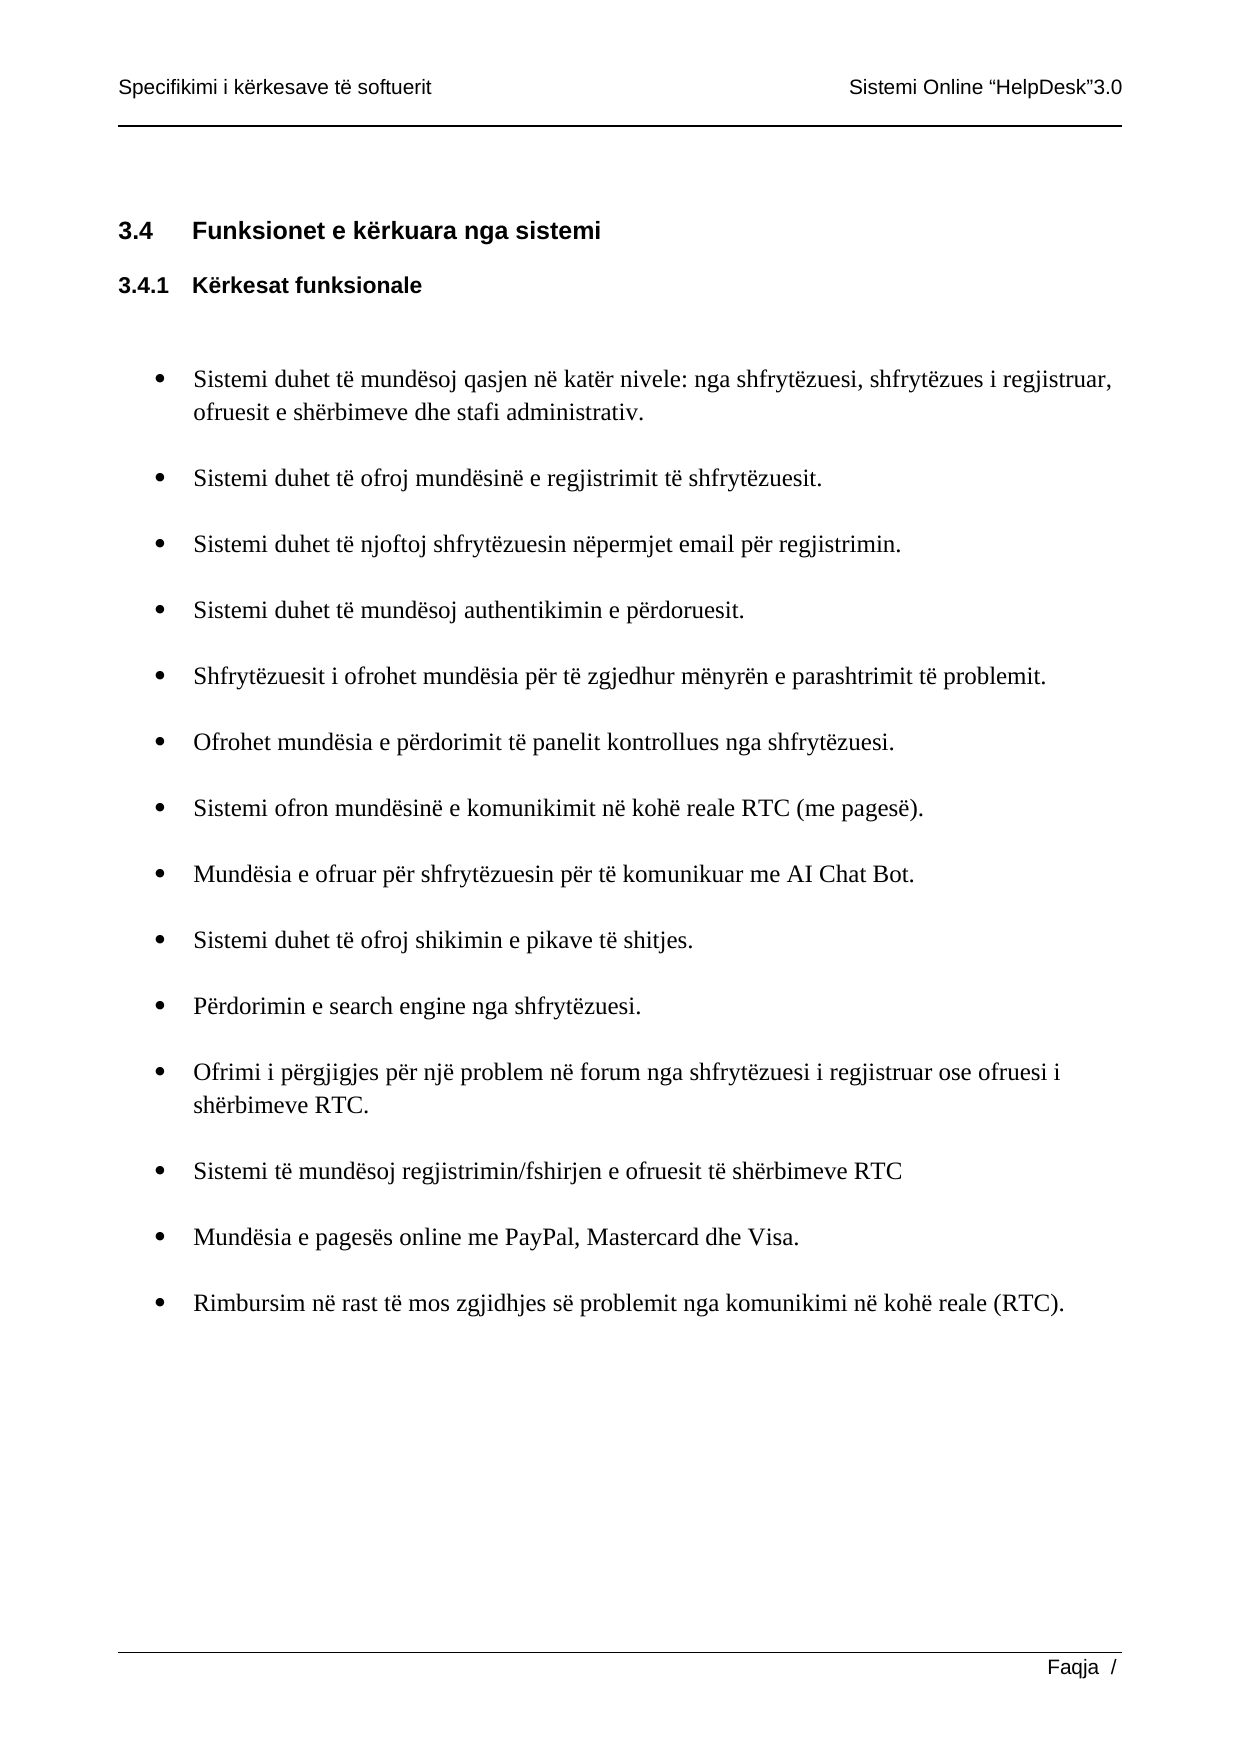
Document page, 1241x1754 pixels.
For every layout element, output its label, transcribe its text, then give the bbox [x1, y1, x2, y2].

list Ofrimi i përgjigjes për një problem në forum nga shfrytëzuesi i regjistruar ose ofruesi i shërbimeve RTC. [156, 1057, 1122, 1119]
subtitle Kërkesat funksionale [118, 272, 1122, 298]
list Ofrohet mundësia e përdorimit të panelit kontrollues nga shfrytëzuesi. [156, 727, 1122, 756]
list Sistemi duhet të njoftoj shfrytëzuesin nëpermjet email për regjistrimin. [156, 529, 1122, 557]
list Sistemi duhet të ofroj shikimin e pikave të shitjes. [156, 925, 1122, 954]
list Sistemi të mundësoj regjistrimin/fshirjen e ofruesit të shërbimeve RTC [156, 1156, 1122, 1185]
list Sistemi duhet të ofroj mundësinë e regjistrimit të shfrytëzuesit. [156, 463, 1122, 491]
list Shfrytëzuesit i ofrohet mundësia për të zgjedhur mënyrën e parashtrimit të problemit. [156, 661, 1122, 689]
list Sistemi ofron mundësinë e komunikimit në kohë reale RTC (me pagesë). [156, 793, 1122, 822]
list Mundësia e ofruar për shfrytëzuesin për të komunikuar me AI Chat Bot. [156, 859, 1122, 888]
list Mundësia e pagesës online me PayPal, Mastercard dhe Visa. [156, 1222, 1122, 1251]
list Përdorimin e search engine nga shfrytëzuesi. [156, 991, 1122, 1020]
list Sistemi duhet të mundësoj authentikimin e përdoruesit. [156, 595, 1122, 623]
list Rimbursim në rast të mos zgjidhjes së problemit nga komunikimi në kohë reale (RTC). [156, 1288, 1122, 1317]
list Sistemi duhet të mundësoj qasjen në katër nivele: nga shfrytëzuesi, shfrytëzues i regjistruar, ofruesit e shërbimeve dhe stafi administrativ. [156, 364, 1122, 425]
subtitle Funksionet e kërkuara nga sistemi [118, 216, 1122, 245]
